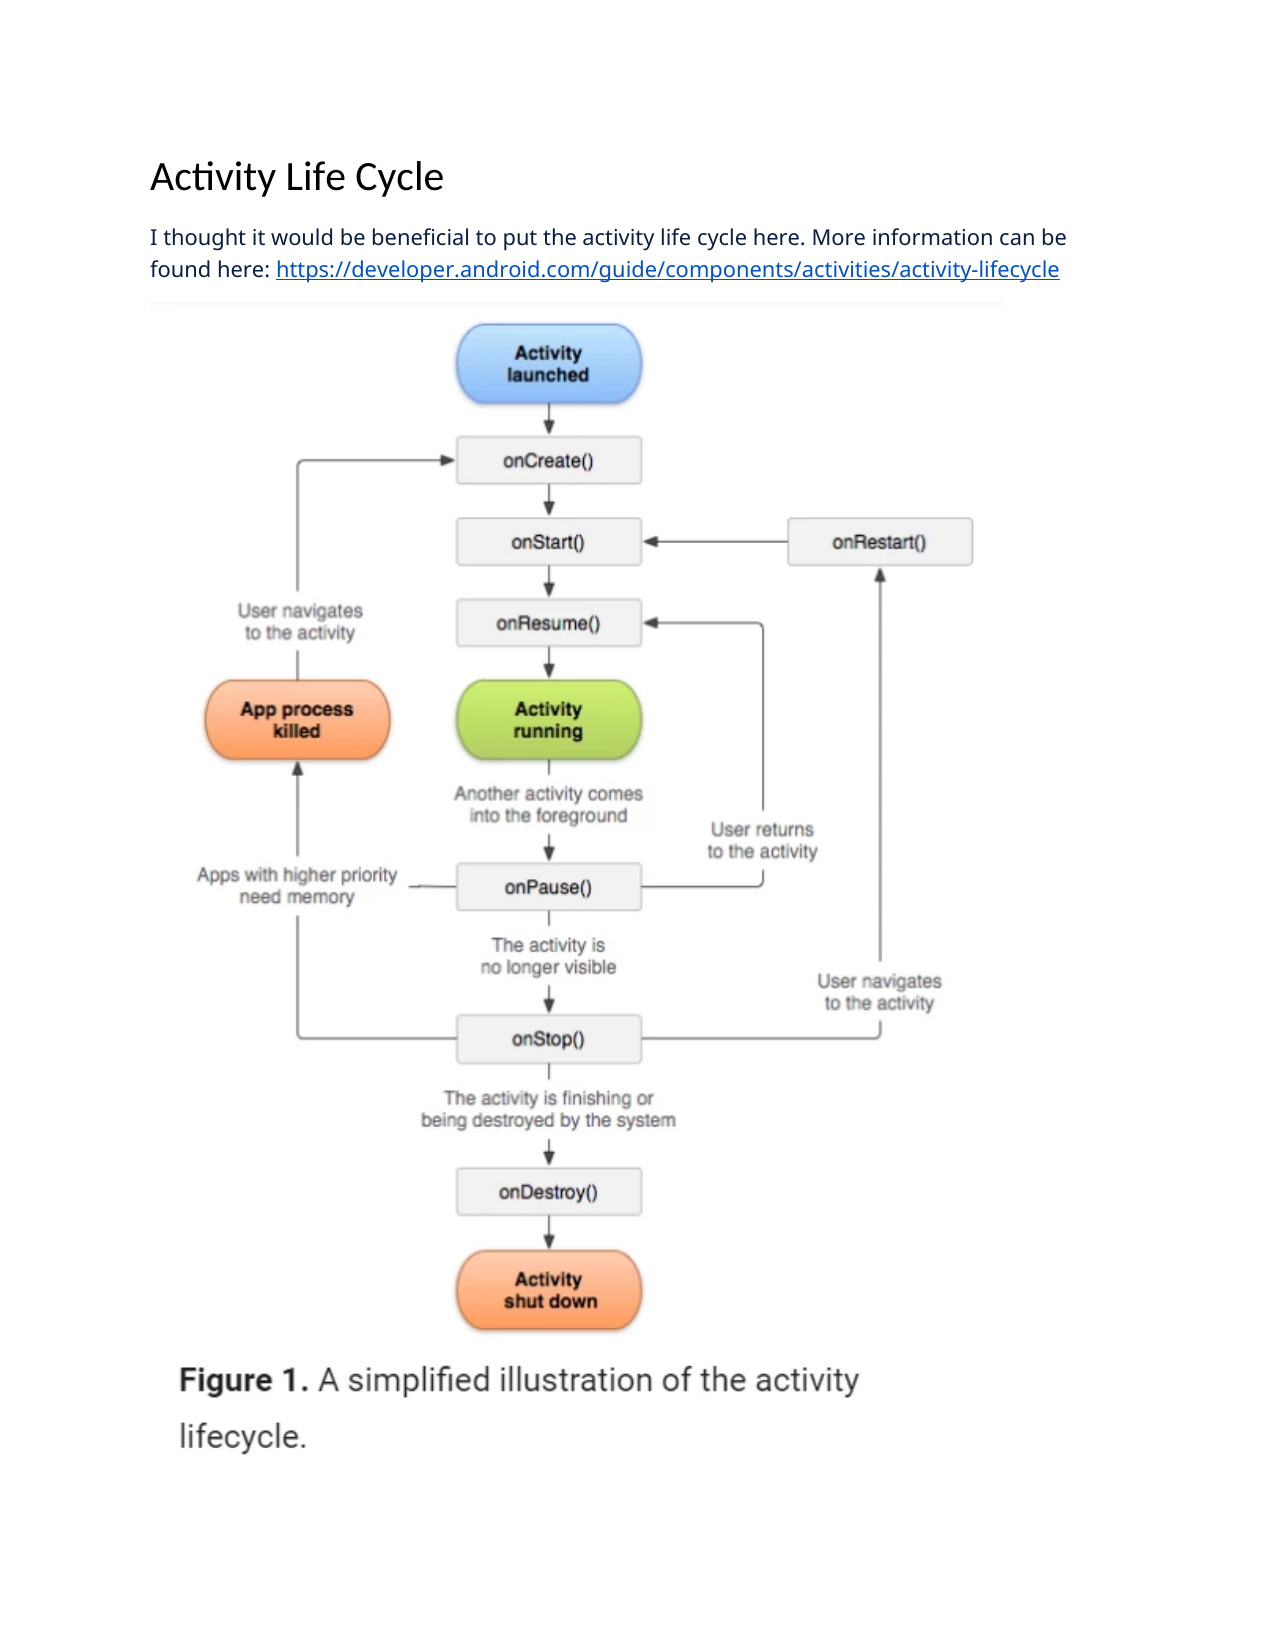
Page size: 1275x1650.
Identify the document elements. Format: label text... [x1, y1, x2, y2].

text I thought it would be beneficial to put the activity life cycle here. More information can be found here: https://developer.android.com/guide/components/activities/activity-lifecycle [150, 222, 1125, 283]
picture [150, 302, 1005, 1478]
text Activity Life Cycle [150, 150, 1125, 201]
